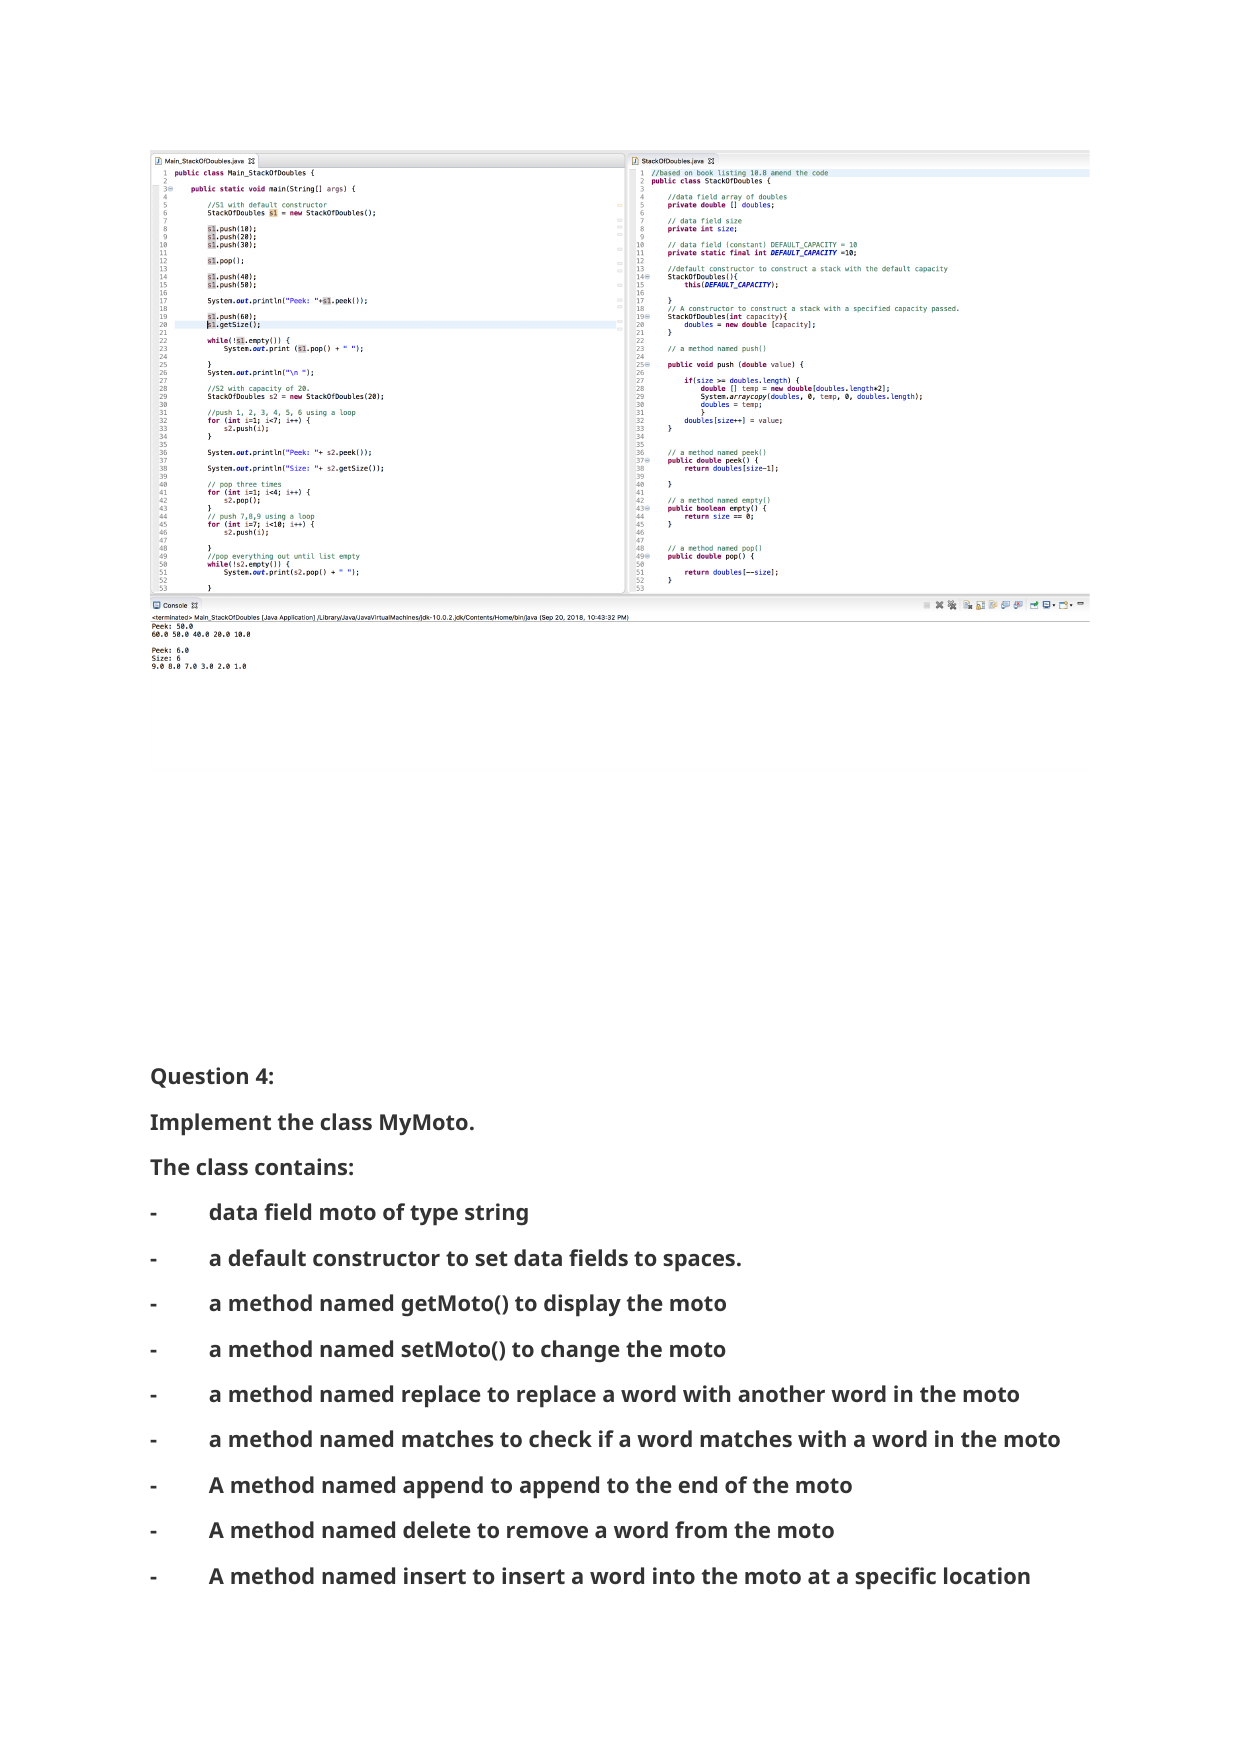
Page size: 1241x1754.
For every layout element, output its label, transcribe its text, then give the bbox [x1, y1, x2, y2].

text The class contains: [150, 1152, 1090, 1182]
text Implement the class MyMoto. [150, 1107, 1090, 1136]
picture [150, 150, 1090, 773]
text - a method named getMoto() to display the moto [150, 1288, 1090, 1318]
text - A method named insert to insert a word into the moto at a specific location [150, 1561, 1090, 1591]
text - a method named matches to check if a word matches with a word in the moto [150, 1424, 1090, 1454]
text - A method named delete to remove a word from the moto [150, 1515, 1090, 1545]
text - data field moto of type string [150, 1197, 1090, 1227]
text - a method named replace to replace a word with another word in the moto [150, 1379, 1090, 1409]
text - a default constructor to set data fields to spaces. [150, 1243, 1090, 1273]
text - a method named setMoto() to change the moto [150, 1334, 1090, 1363]
text Question 4: [150, 1061, 1090, 1091]
text - A method named append to append to the end of the moto [150, 1470, 1090, 1500]
